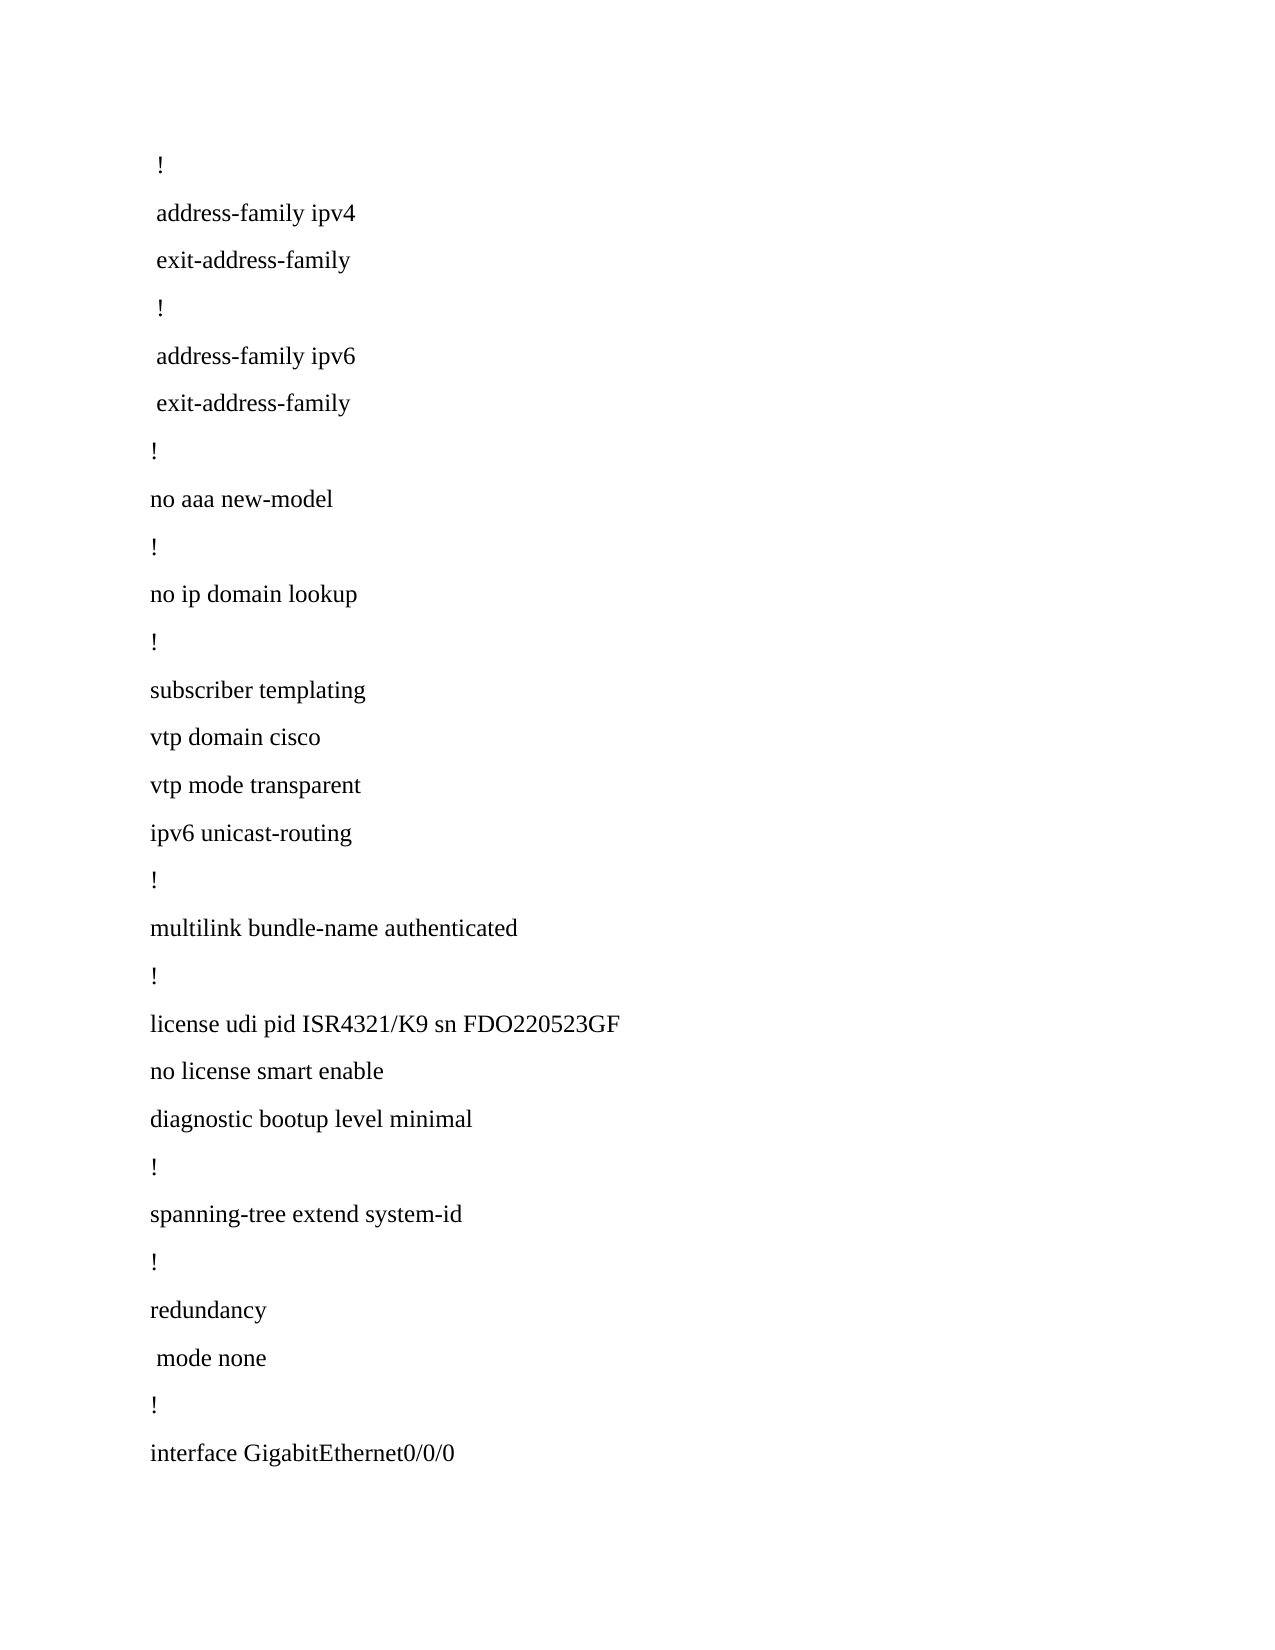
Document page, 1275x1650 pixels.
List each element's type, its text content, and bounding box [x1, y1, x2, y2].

text no ip domain lookup [150, 579, 1125, 608]
text ! [150, 866, 1125, 894]
text interface GigabitEthernet0/0/0 [150, 1438, 1125, 1467]
text license udi pid ISR4321/K9 sn FDO220523GF [150, 1009, 1125, 1037]
text ! [150, 1247, 1125, 1276]
text address-family ipv4 [150, 198, 1125, 226]
text ipv6 unicast-routing [150, 818, 1125, 847]
text exit-address-family [150, 245, 1125, 274]
text diagnostic bootup level minimal [150, 1104, 1125, 1133]
text vtp mode transparent [150, 770, 1125, 799]
text ! [150, 1390, 1125, 1419]
text mode none [150, 1343, 1125, 1371]
text ! [150, 150, 1125, 179]
text ! [150, 1152, 1125, 1181]
text address-family ipv6 [150, 341, 1125, 369]
text no license smart enable [150, 1056, 1125, 1085]
text spanning-tree extend system-id [150, 1199, 1125, 1228]
text redundancy [150, 1295, 1125, 1324]
text exit-address-family [150, 388, 1125, 417]
text ! [150, 436, 1125, 465]
text multilink bundle-name authenticated [150, 913, 1125, 942]
text ! [150, 532, 1125, 560]
text ! [150, 293, 1125, 322]
text ! [150, 961, 1125, 990]
text ! [150, 627, 1125, 656]
text subscriber templating [150, 675, 1125, 703]
text vtp domain cisco [150, 722, 1125, 751]
text no aaa new-model [150, 484, 1125, 513]
